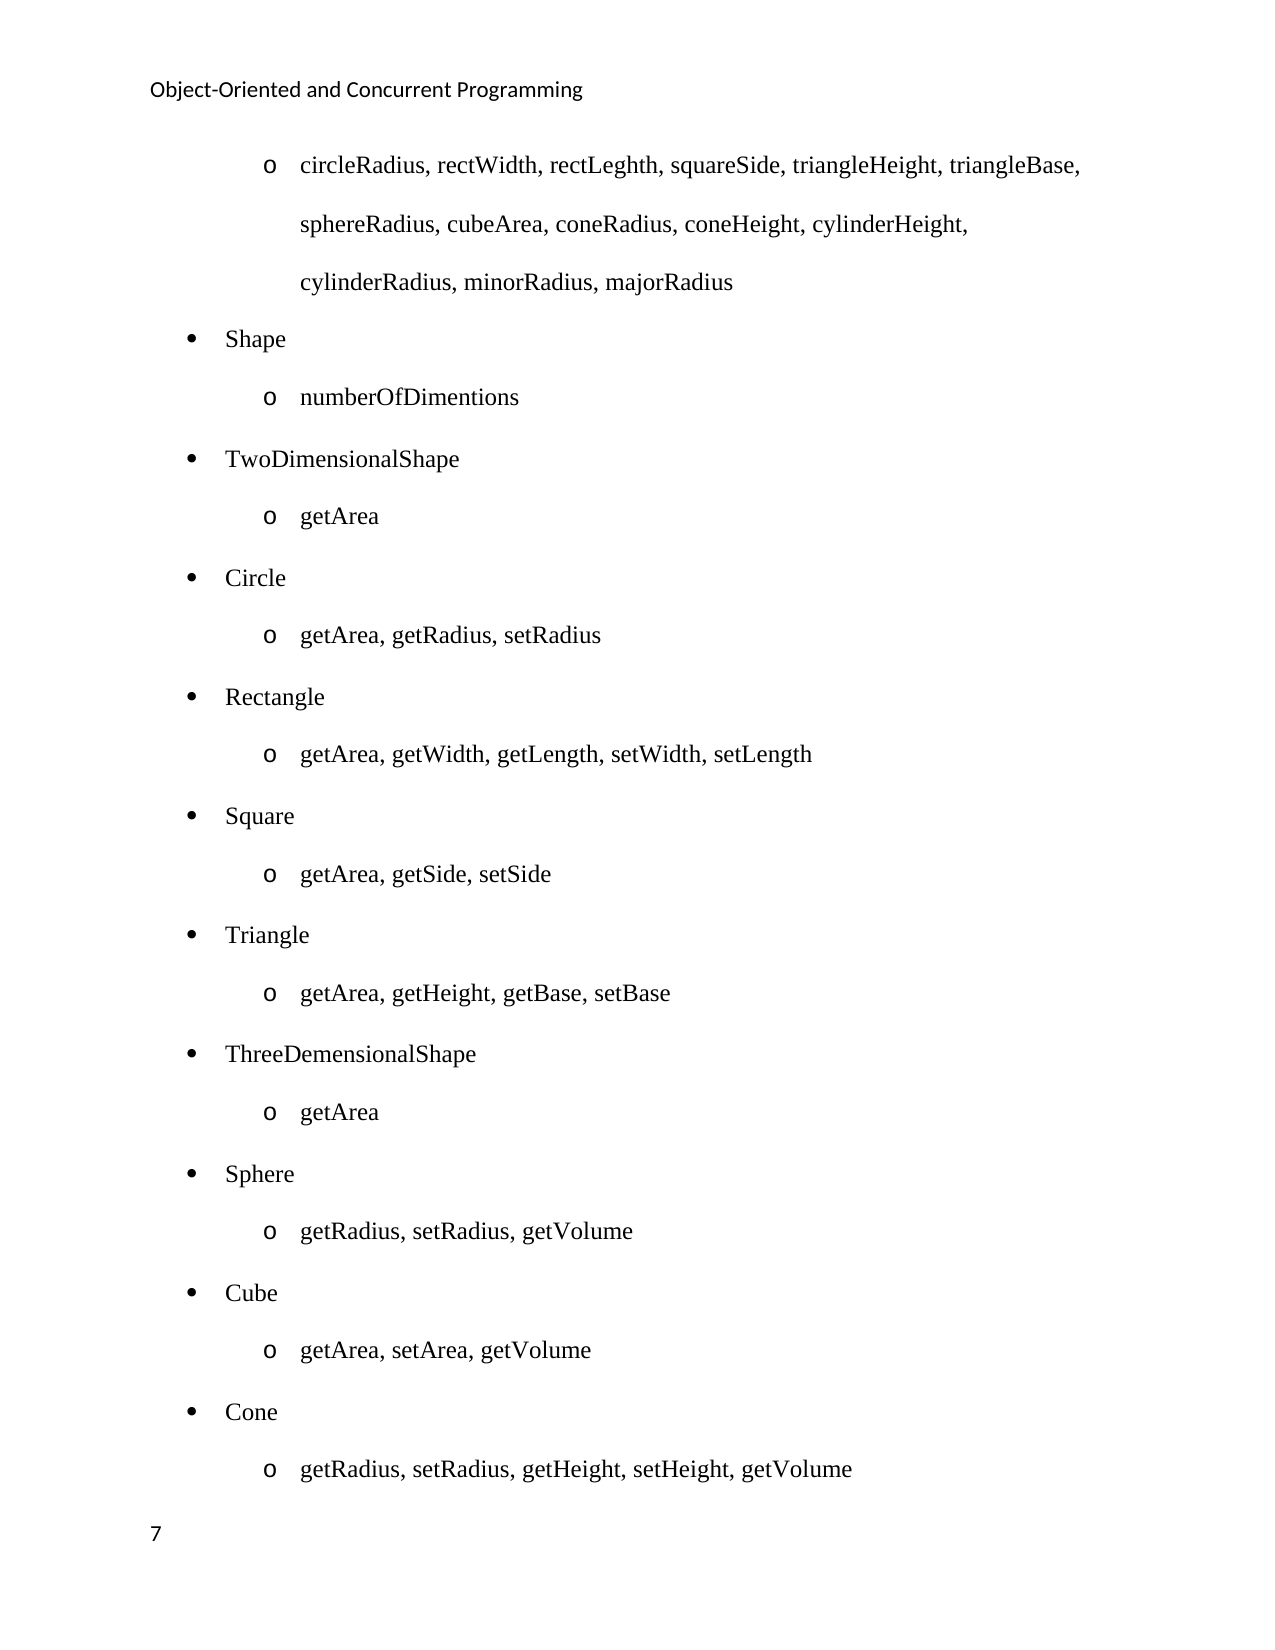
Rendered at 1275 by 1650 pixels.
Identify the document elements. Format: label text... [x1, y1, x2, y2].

list TwoDimensionalShape [187, 444, 1125, 472]
list Shape [187, 324, 1125, 353]
list numberOfDimentions [262, 382, 1125, 413]
list getRadius, setRadius, getVolume [262, 1216, 1125, 1247]
list Circle [187, 563, 1125, 592]
list getArea, getRadius, setRadius [262, 620, 1125, 651]
list getArea, getWidth, getLength, setWidth, setLength [262, 739, 1125, 770]
list getArea, getHeight, getBase, setBase [262, 978, 1125, 1009]
list circleRadius, rectWidth, rectLeghth, squareSide, triangleHeight, triangleBase, sphereRadius, cubeArea, coneRadius, coneHeight, cylinderHeight, cylinderRadius, minorRadius, majorRadius [262, 150, 1125, 296]
list Cube [187, 1278, 1125, 1307]
list Rectangle [187, 682, 1125, 711]
list Cone [187, 1397, 1125, 1426]
list Square [187, 801, 1125, 830]
list Sphere [187, 1159, 1125, 1187]
list getArea [262, 1097, 1125, 1128]
list ThreeDemensionalShape [187, 1039, 1125, 1068]
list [262, 1454, 1125, 1485]
list getArea, getSide, setSide [262, 859, 1125, 889]
list getArea [262, 501, 1125, 532]
list getArea, setArea, getVolume [262, 1335, 1125, 1366]
list Triangle [187, 920, 1125, 949]
